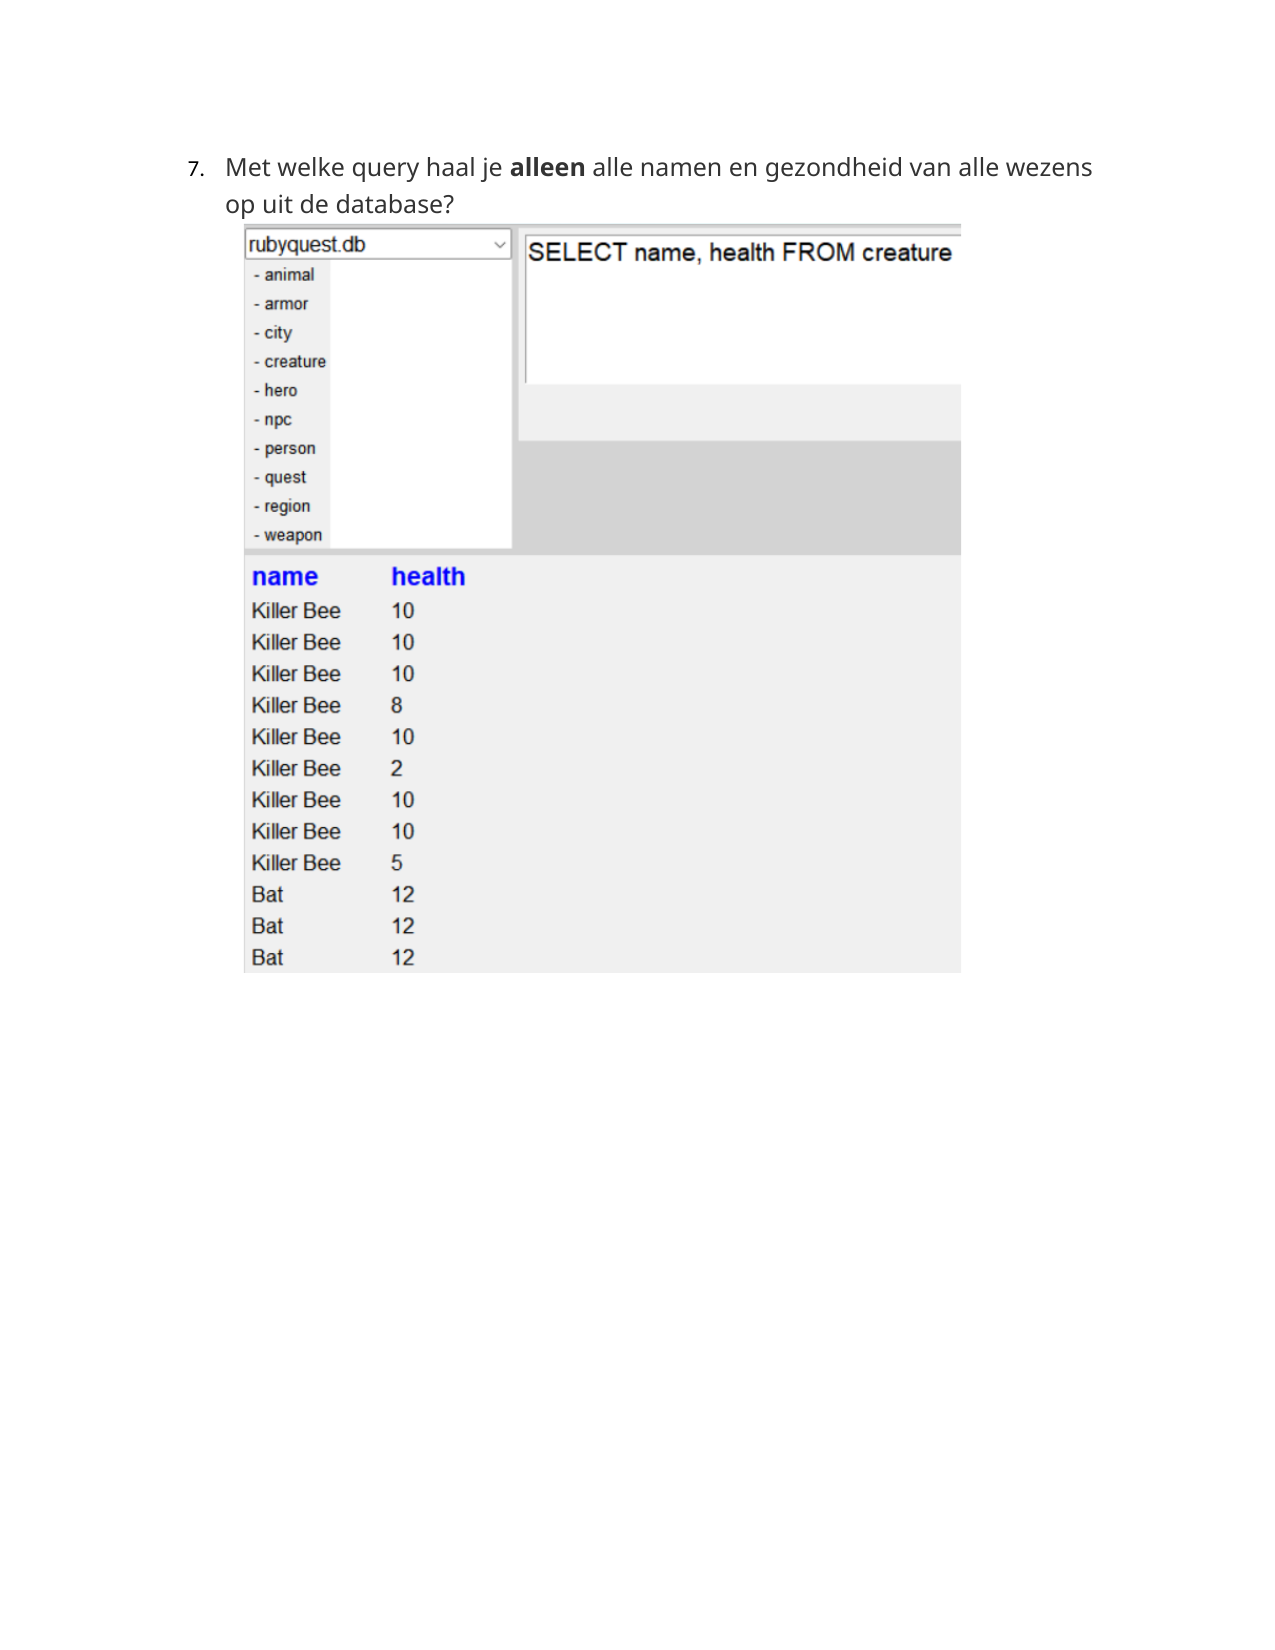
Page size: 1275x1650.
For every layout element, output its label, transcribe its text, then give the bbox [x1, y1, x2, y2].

list Met welke query haal je alleen alle namen en gezondheid van alle wezens op uit de database? [187, 150, 1125, 973]
